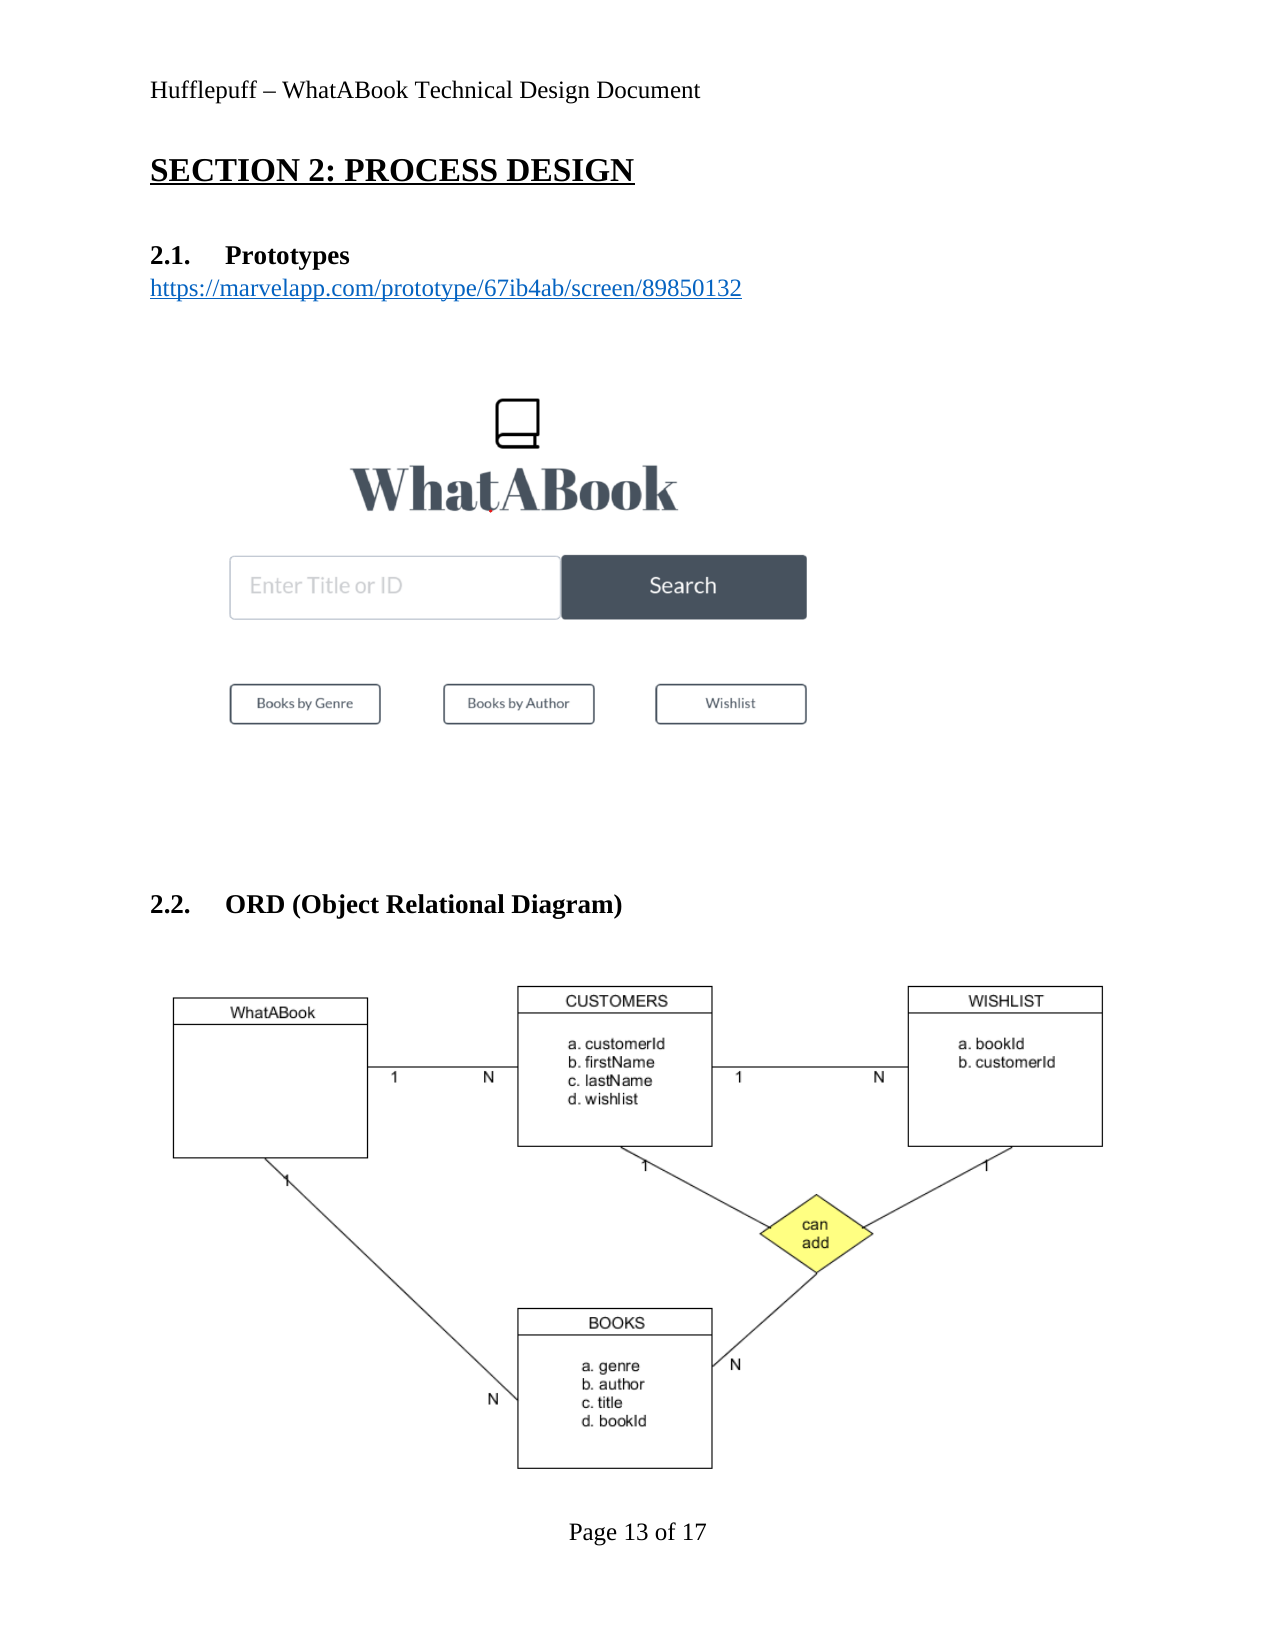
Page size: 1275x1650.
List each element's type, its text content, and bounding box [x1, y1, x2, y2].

subtitle 2.1. Prototypes [150, 239, 1125, 270]
text https://marvelapp.com/prototype/67ib4ab/screen/89850132 [150, 273, 1125, 301]
subtitle 2.2. ORD (Object Relational Diagram) [150, 888, 1125, 919]
subtitle SECTION 2: PROCESS DESIGN [150, 150, 1125, 188]
picture [150, 320, 901, 869]
picture [150, 963, 1125, 1492]
